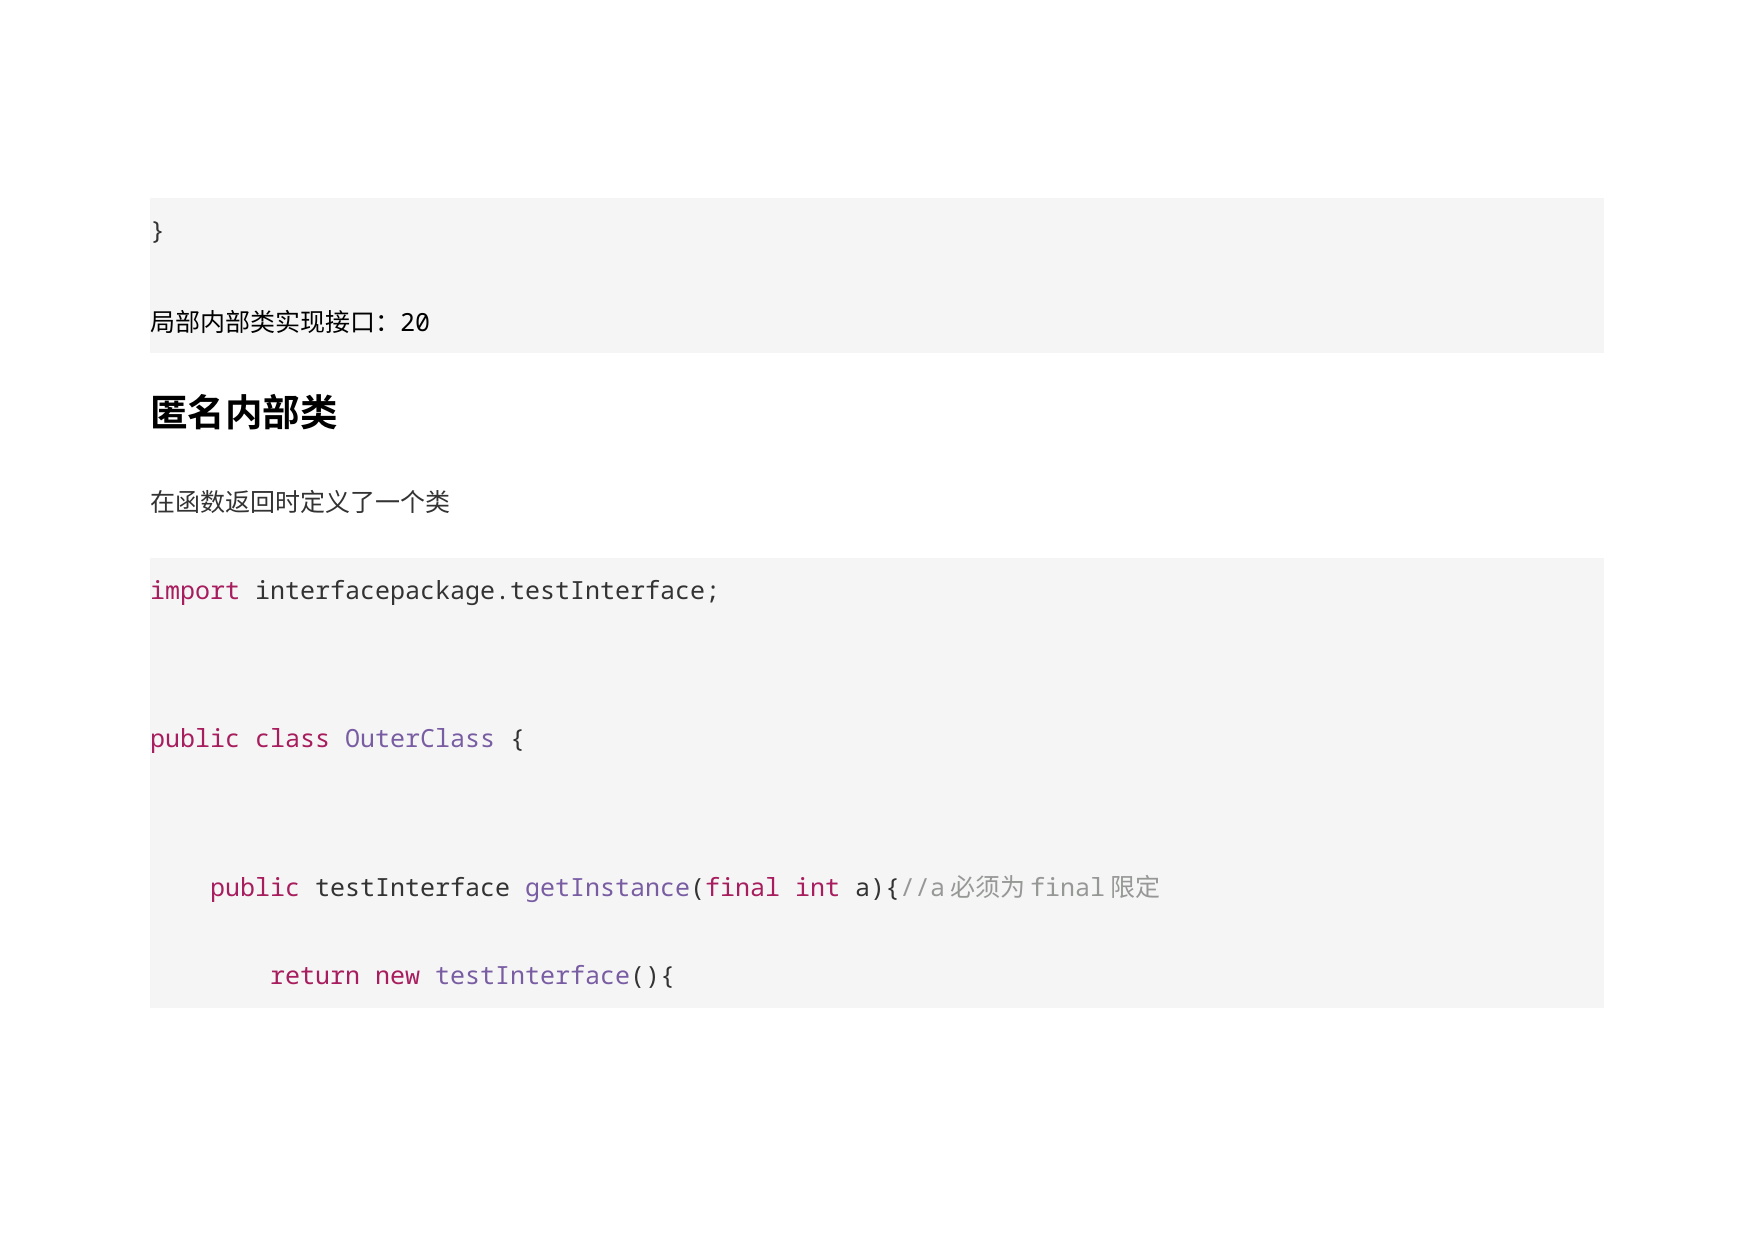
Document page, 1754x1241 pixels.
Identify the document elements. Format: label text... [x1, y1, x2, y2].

text 在函数返回时定义了一个类 [150, 468, 1604, 533]
text 匿名内部类 [150, 378, 1604, 443]
text 局部内部类实现接口：20 [150, 288, 1604, 353]
text import interfacepackage.testInterface; [150, 558, 1604, 623]
text public class OuterClass { [150, 705, 1604, 770]
text } [150, 198, 1604, 263]
text return new testInterface(){ [150, 943, 1604, 1008]
text public testInterface getInstance(final int a){//a必须为final限定 [150, 853, 1604, 918]
